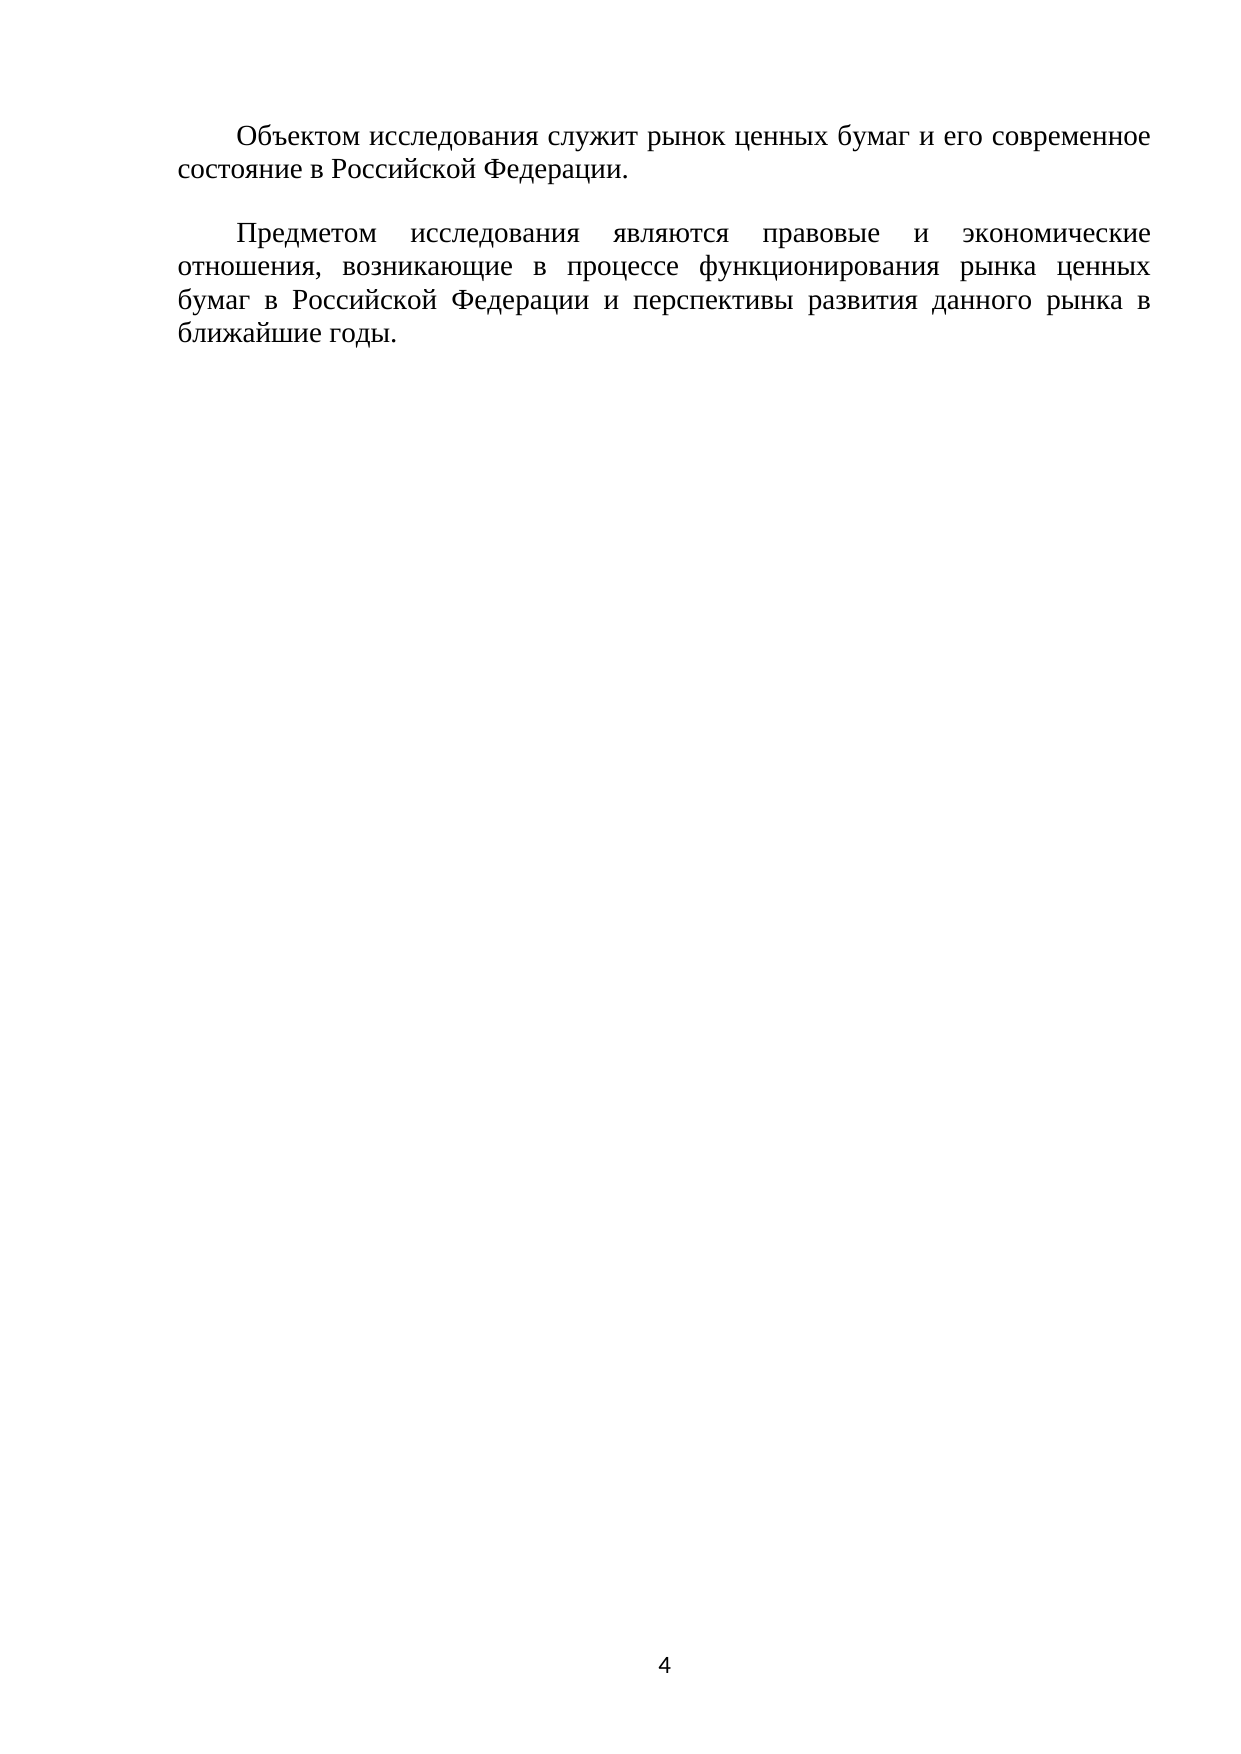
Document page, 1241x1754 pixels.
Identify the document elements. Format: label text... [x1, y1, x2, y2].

text Объектом исследования служит рынок ценных бумаг и его современное состояние в Российской Федерации. [177, 118, 1152, 185]
text Предметом исследования являются правовые и экономические отношения, возникающие в процессе функционирования рынка ценных бумаг в Российской Федерации и перспективы развития данного рынка в ближайшие годы. [177, 215, 1152, 349]
